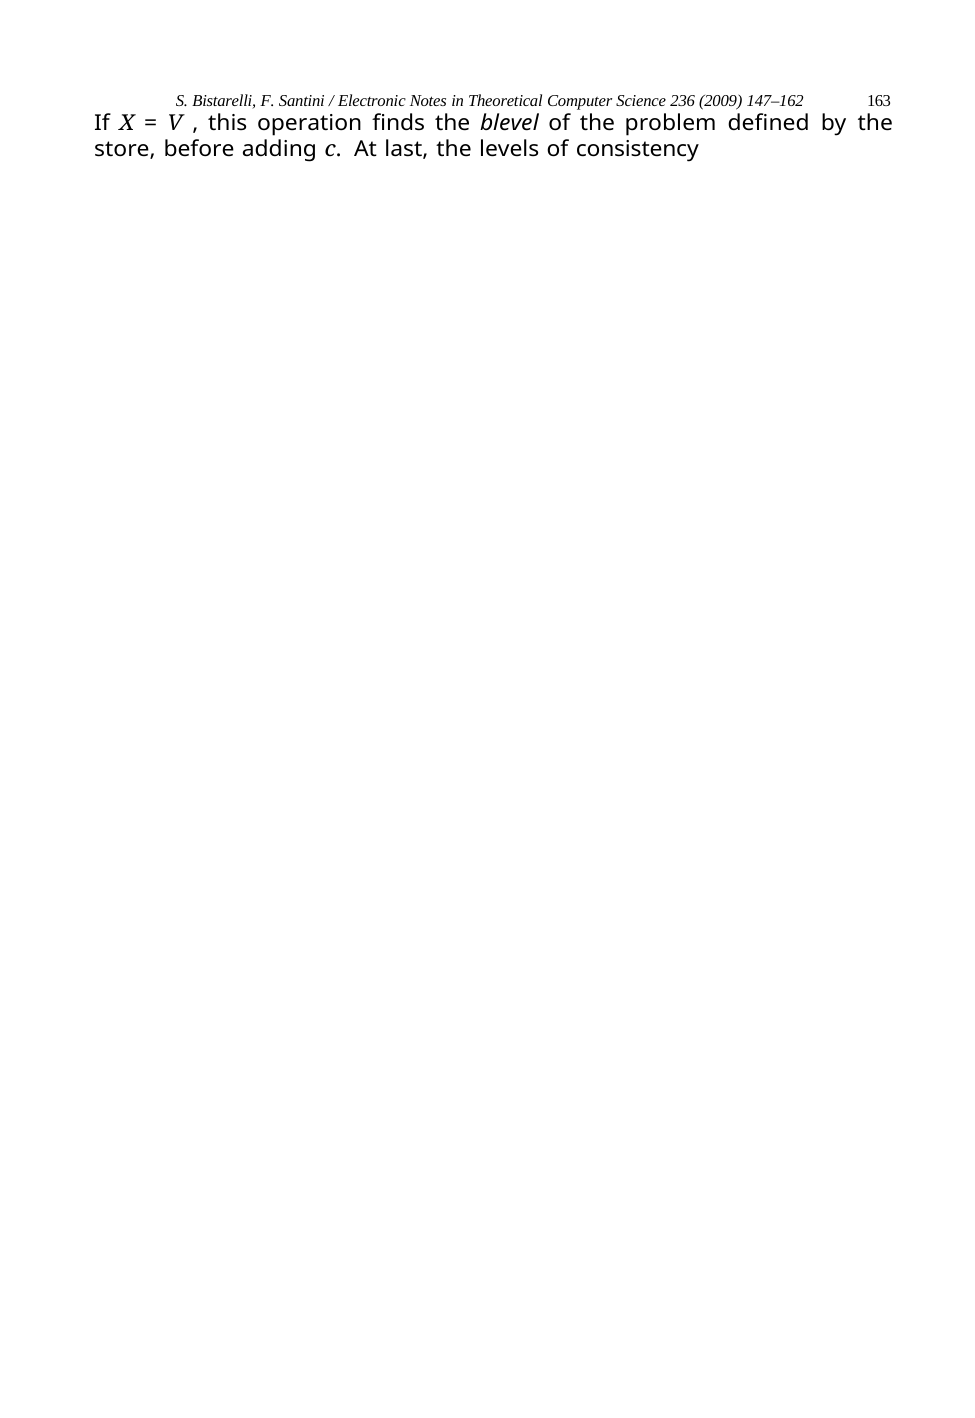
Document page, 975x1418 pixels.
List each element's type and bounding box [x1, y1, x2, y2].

text [94, 108, 893, 163]
